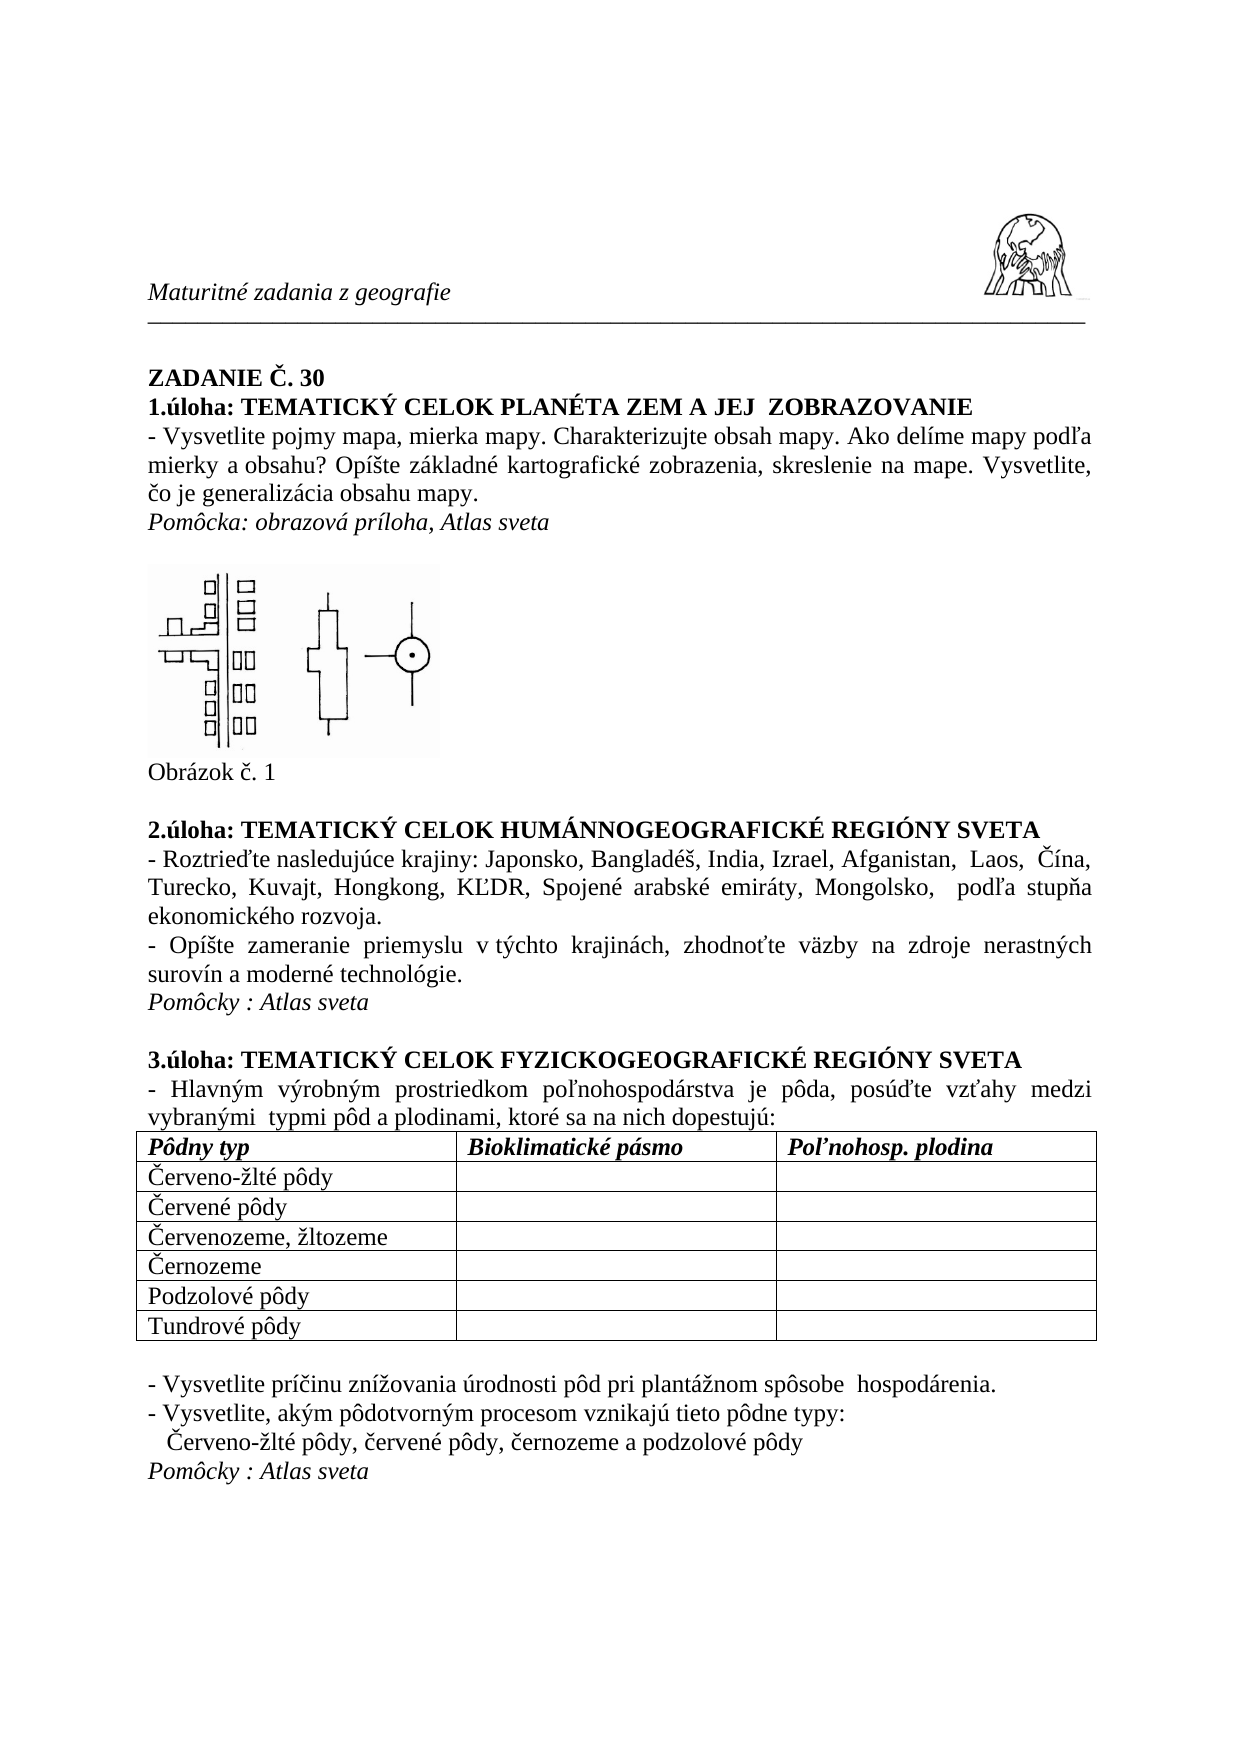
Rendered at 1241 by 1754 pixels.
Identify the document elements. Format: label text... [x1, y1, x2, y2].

table_header Bioklimatické pásmo [457, 1132, 776, 1161]
table_cell [457, 1162, 776, 1191]
text - Vysvetlite, akým pôdotvorným procesom vznikajú tieto pôdne typy: [148, 1398, 1093, 1427]
text - Vysvetlite pojmy mapa, mierka mapy. Charakterizujte obsah mapy. Ako delíme mapy podľa mierky a obsahu? Opíšte základné kartografické zobrazenia, skreslenie na mape. Vysvetlite, čo je generalizácia obsahu mapy. [148, 421, 1093, 507]
table_cell [457, 1192, 776, 1221]
table_cell [777, 1192, 1096, 1221]
text 1.úloha: TEMATICKÝ CELOK PLANÉTA ZEM A JEJ ZOBRAZOVANIE [148, 392, 1093, 421]
text - Roztrieďte nasledujúce krajiny: Japonsko, Bangladéš, India, Izrael, Afganistan, Laos, Čína, Turecko, Kuvajt, Hongkong, KĽDR, Spojené arabské emiráty, Mongolsko, podľa stupňa ekonomického rozvoja. [148, 844, 1093, 930]
table_cell [777, 1222, 1096, 1250]
table_cell Červeno-žlté pôdy [137, 1162, 456, 1191]
text - Hlavným výrobným prostriedkom poľnohospodárstva je pôda, posúďte vzťahy medzi vybranými typmi pôd a plodinami, ktoré sa na nich dopestujú: [148, 1074, 1093, 1131]
text Maturitné zadania z geografie [148, 205, 1093, 306]
text Pomôcka: obrazová príloha, Atlas sveta [148, 507, 1093, 536]
table_cell Tundrové pôdy [137, 1311, 456, 1340]
table_cell Červené pôdy [137, 1192, 456, 1221]
table_cell Podzolové pôdy [137, 1281, 456, 1310]
table_cell [457, 1222, 776, 1250]
text ––––––––––––––––––––––––––––––––––––––––––––––––––––––––––––––––––––––––––– [148, 306, 1093, 335]
table_cell [457, 1311, 776, 1340]
text Pomôcky : Atlas sveta [148, 987, 1093, 1016]
table_cell [777, 1251, 1096, 1280]
text Obrázok č. 1 [148, 757, 1093, 786]
table_cell [777, 1311, 1096, 1340]
text Pomôcky : Atlas sveta [148, 1456, 1093, 1484]
table_cell [777, 1162, 1096, 1191]
table_cell [457, 1251, 776, 1280]
text Červeno-žlté pôdy, červené pôdy, černozeme a podzolové pôdy [148, 1427, 1093, 1456]
text 3.úloha: TEMATICKÝ CELOK FYZICKOGEOGRAFICKÉ REGIÓNY SVETA [148, 1045, 1093, 1074]
table_cell Černozeme [137, 1251, 456, 1280]
table_cell Červenozeme, žltozeme [137, 1222, 456, 1250]
text 2.úloha: TEMATICKÝ CELOK HUMÁNNOGEOGRAFICKÉ REGIÓNY SVETA [148, 815, 1093, 844]
text - Opíšte zameranie priemyslu v týchto krajinách, zhodnoťte väzby na zdroje nerastných surovín a moderné technológie. [148, 930, 1093, 987]
picture [965, 205, 1092, 301]
table_header Pôdny typ [137, 1132, 456, 1161]
table_header Poľnohosp. plodina [777, 1132, 1096, 1161]
table_cell [777, 1281, 1096, 1310]
text ZADANIE Č. 30 [148, 363, 1093, 392]
text - Vysvetlite príčinu znížovania úrodnosti pôd pri plantážnom spôsobe hospodárenia. [148, 1369, 1093, 1398]
table_cell [457, 1281, 776, 1310]
